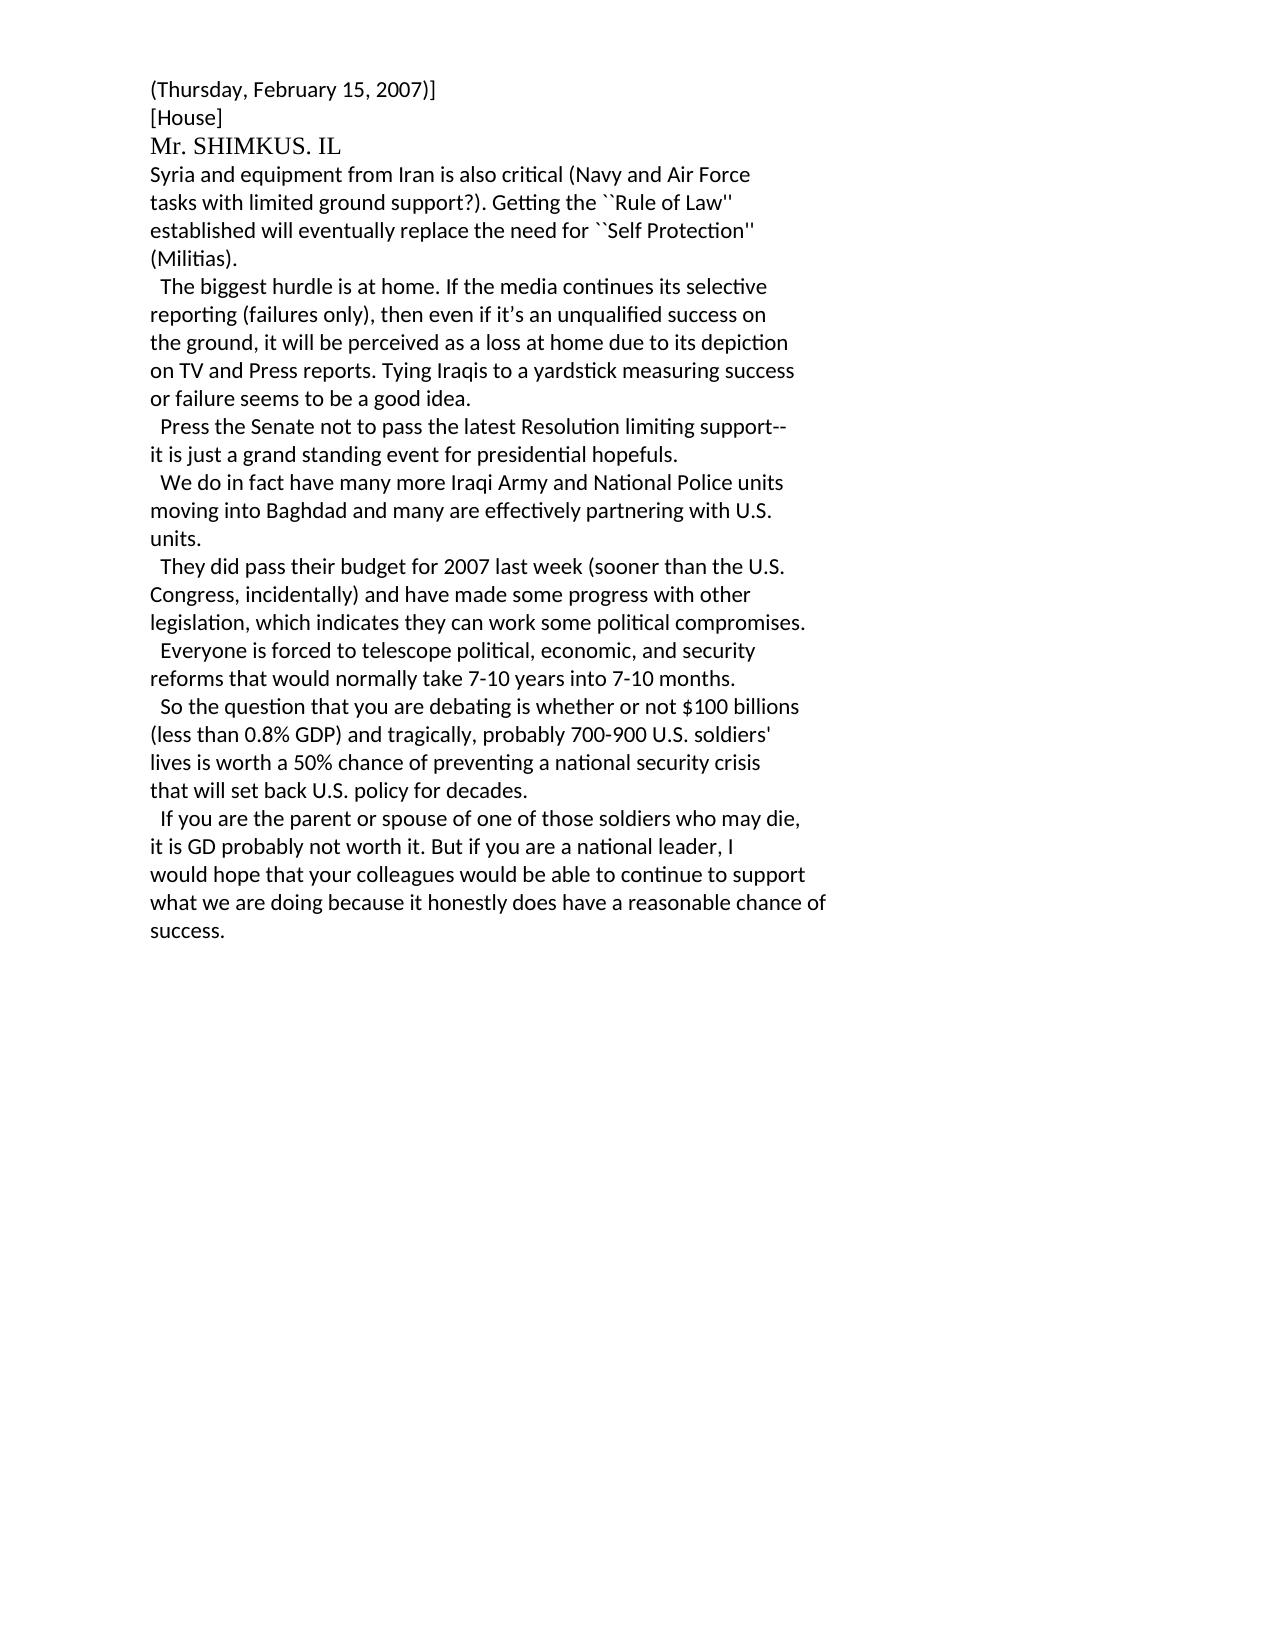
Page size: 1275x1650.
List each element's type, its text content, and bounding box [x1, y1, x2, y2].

text Congress, incidentally) and have made some progress with other [150, 580, 1125, 608]
text that will set back U.S. policy for decades. [150, 776, 1125, 804]
text They did pass their budget for 2007 last week (sooner than the U.S. [150, 552, 1125, 580]
text or failure seems to be a good idea. [150, 384, 1125, 412]
text Syria and equipment from Iran is also critical (Navy and Air Force [150, 160, 1125, 188]
text So the question that you are debating is whether or not $100 billions [150, 692, 1125, 720]
text it is GD probably not worth it. But if you are a national leader, I [150, 832, 1125, 860]
text The biggest hurdle is at home. If the media continues its selective [150, 272, 1125, 300]
text moving into Baghdad and many are effectively partnering with U.S. [150, 496, 1125, 524]
text legislation, which indicates they can work some political compromises. [150, 608, 1125, 636]
text lives is worth a 50% chance of preventing a national security crisis [150, 748, 1125, 776]
text success. [150, 916, 1125, 944]
text (Militias). [150, 244, 1125, 272]
text would hope that your colleagues would be able to continue to support [150, 860, 1125, 888]
text reporting (failures only), then even if it’s an unqualified success on [150, 300, 1125, 328]
text it is just a grand standing event for presidential hopefuls. [150, 440, 1125, 468]
text Press the Senate not to pass the latest Resolution limiting support-- [150, 412, 1125, 440]
text reforms that would normally take 7-10 years into 7-10 months. [150, 664, 1125, 692]
text Everyone is forced to telescope political, economic, and security [150, 636, 1125, 664]
text what we are doing because it honestly does have a reasonable chance of [150, 888, 1125, 916]
text If you are the parent or spouse of one of those soldiers who may die, [150, 804, 1125, 832]
text We do in fact have many more Iraqi Army and National Police units [150, 468, 1125, 496]
text established will eventually replace the need for ``Self Protection'' [150, 216, 1125, 244]
text units. [150, 524, 1125, 552]
text (less than 0.8% GDP) and tragically, probably 700-900 U.S. soldiers' [150, 720, 1125, 748]
text on TV and Press reports. Tying Iraqis to a yardstick measuring success [150, 356, 1125, 384]
text tasks with limited ground support?). Getting the ``Rule of Law'' [150, 188, 1125, 216]
text the ground, it will be perceived as a loss at home due to its depiction [150, 328, 1125, 356]
